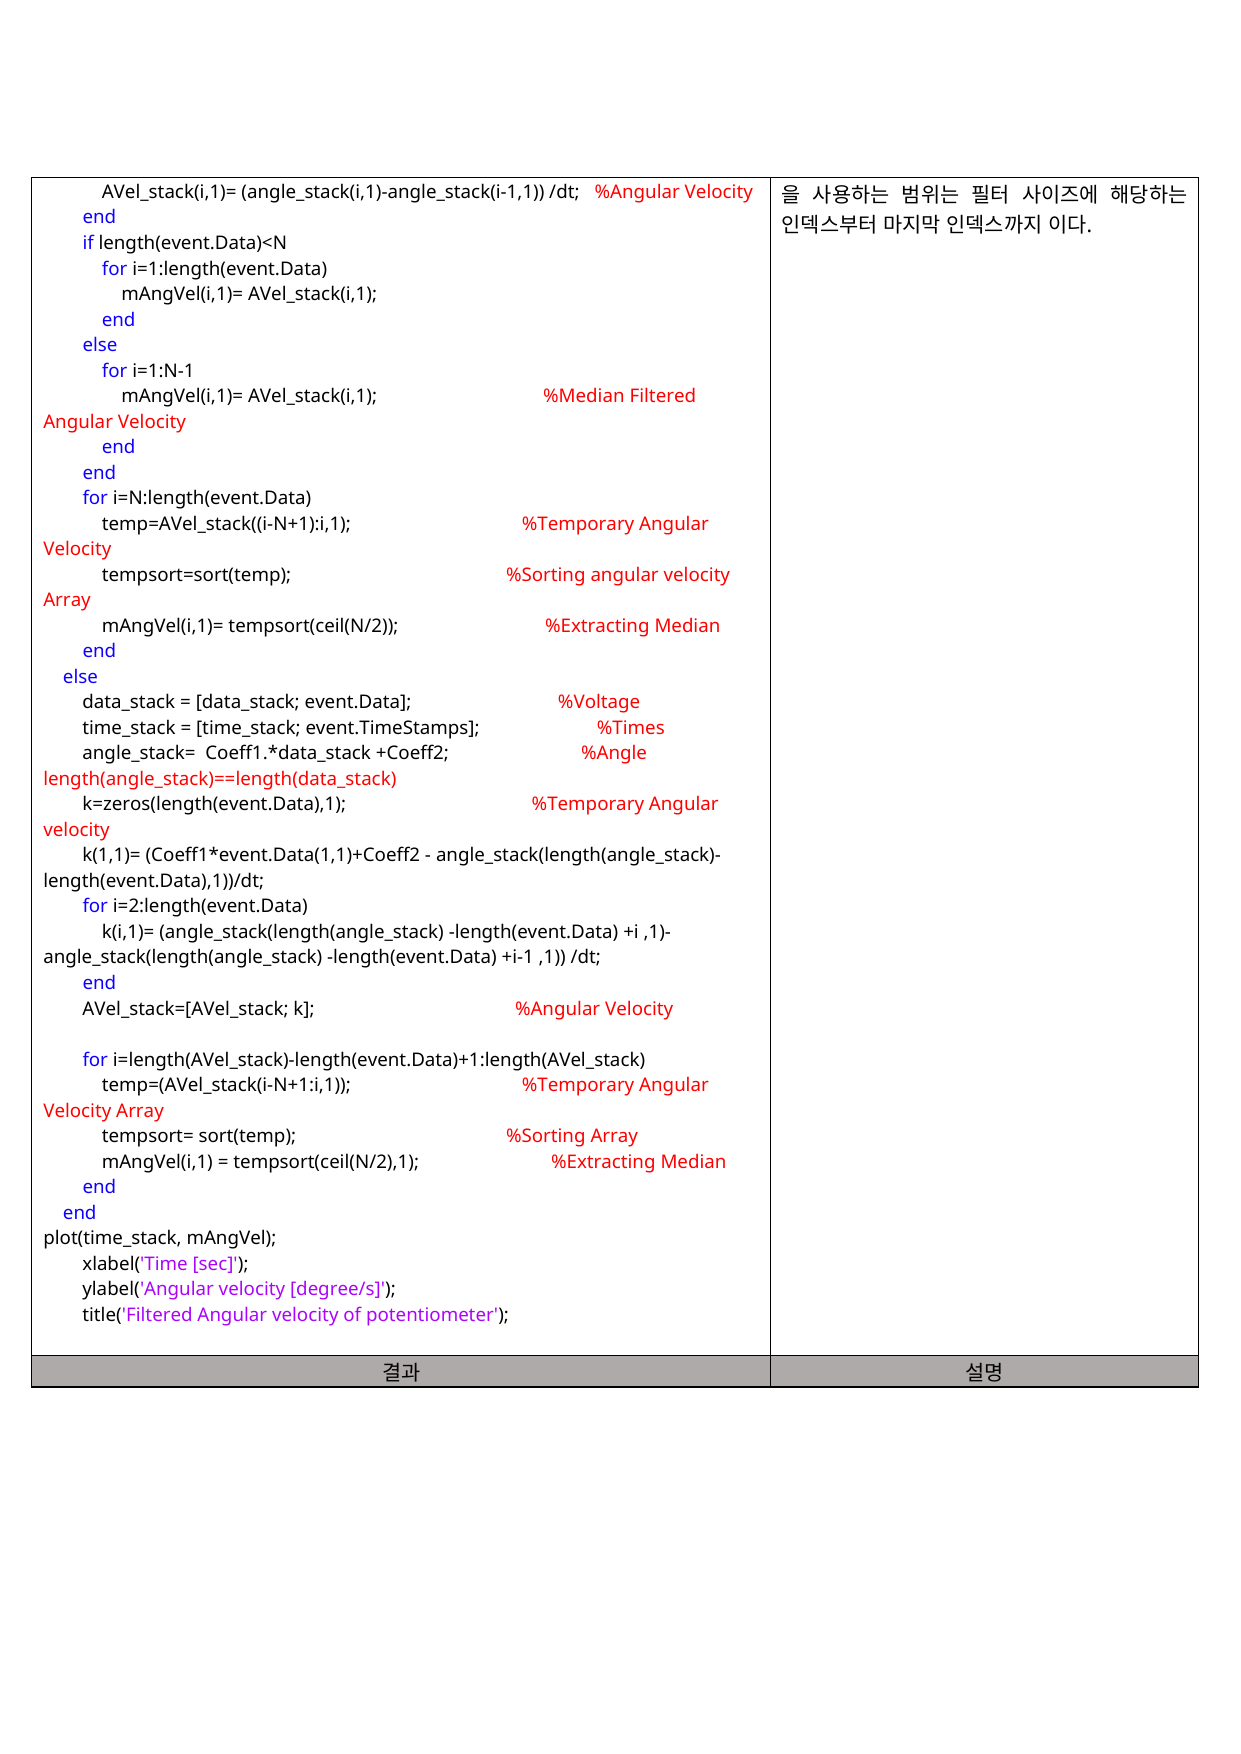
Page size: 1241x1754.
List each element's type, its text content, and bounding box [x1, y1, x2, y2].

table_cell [771, 178, 1198, 1355]
table_cell 설명 [771, 1356, 1198, 1386]
table_cell 결과 [32, 1356, 770, 1386]
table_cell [32, 178, 770, 1355]
